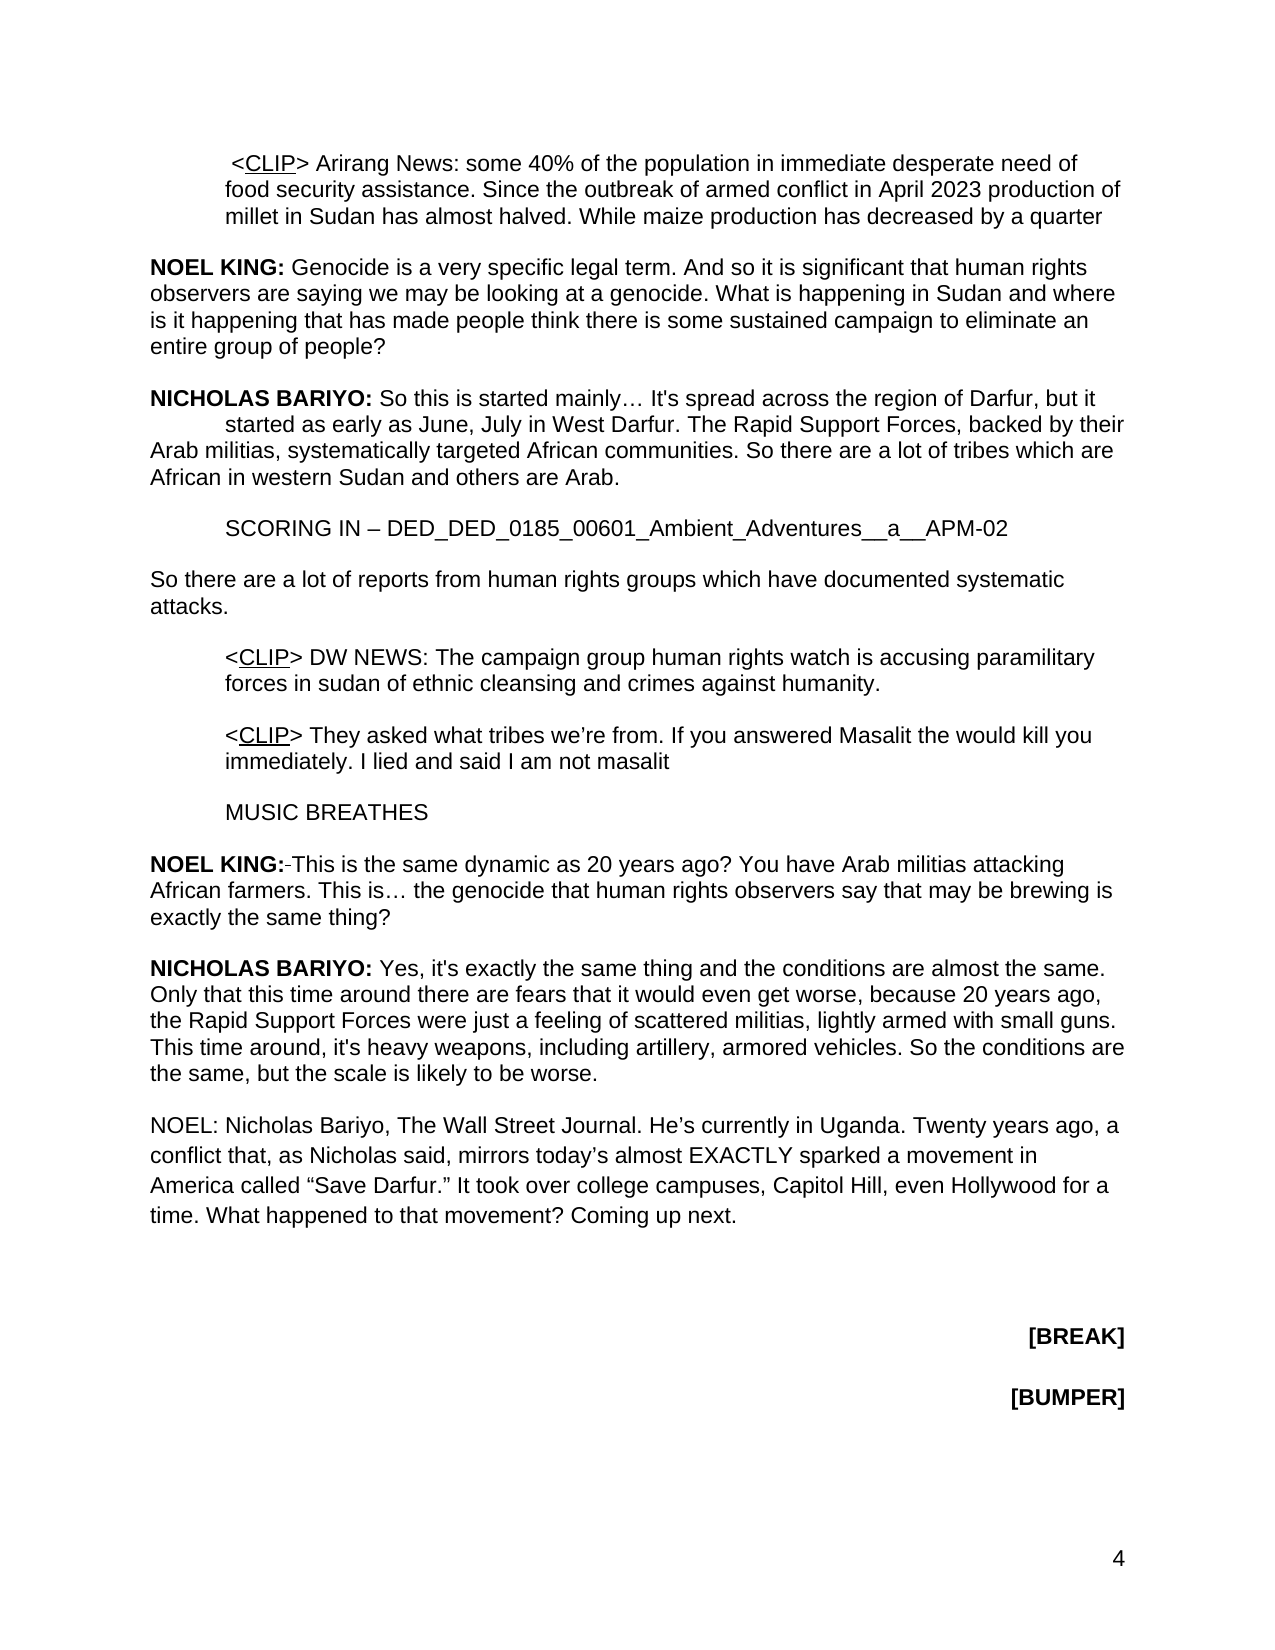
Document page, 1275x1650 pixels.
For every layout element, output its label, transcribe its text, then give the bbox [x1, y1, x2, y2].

text <CLIP> DW NEWS: The campaign group human rights watch is accusing paramilitary forces in sudan of ethnic cleansing and crimes against humanity. [225, 644, 1125, 697]
text [BREAK] [150, 1323, 1125, 1349]
text MUSIC BREATHES [225, 799, 1125, 826]
text So there are a lot of reports from human rights groups which have documented systematic attacks. [150, 566, 1125, 619]
text <CLIP> They asked what tribes we’re from. If you answered Masalit the would kill you immediately. I lied and said I am not masalit [225, 722, 1125, 774]
text NOEL KING: This is the same dynamic as 20 years ago? You have Arab militias attacking African farmers. This is… the genocide that human rights observers say that may be brewing is exactly the same thing? [150, 851, 1125, 930]
text NICHOLAS BARIYO: Yes, it's exactly the same thing and the conditions are almost the same. Only that this time around there are fears that it would even get worse, because 20 years ago, the Rapid Support Forces were just a feeling of scattered militias, lightly armed with small guns. This time around, it's heavy weapons, including artillery, armored vehicles. So the conditions are the same, but the scale is likely to be worse. [150, 955, 1125, 1087]
text NOEL KING: Genocide is a very specific legal term. And so it is significant that human rights observers are saying we may be looking at a genocide. What is happening in Sudan and where is it happening that has made people think there is some sustained campaign to eliminate an entire group of people? [150, 254, 1125, 359]
text NICHOLAS BARIYO: So this is started mainly… It's spread across the region of Darfur, but it started as early as June, July in West Darfur. The Rapid Support Forces, backed by their Arab militias, systematically targeted African communities. So there are a lot of tribes which are African in western Sudan and others are Arab. [150, 384, 1125, 490]
text <CLIP> Arirang News: some 40% of the population in immediate desperate need of food security assistance. Since the outbreak of armed conflict in April 2023 production of millet in Sudan has almost halved. While maize production has decreased by a quarter [225, 150, 1125, 229]
text SCORING IN – DED_DED_0185_00601_Ambient_Adventures__a__APM-02 [225, 515, 1125, 541]
text NOEL: Nicholas Bariyo, The Wall Street Journal. He’s currently in Uganda. Twenty years ago, a conflict that, as Nicholas said, mirrors today’s almost EXACTLY sparked a movement in America called “Save Darfur.” It took over college campuses, Capitol Hill, even Hollywood for a time. What happened to that movement? Coming up next. [150, 1112, 1125, 1228]
text [BUMPER] [150, 1383, 1125, 1410]
